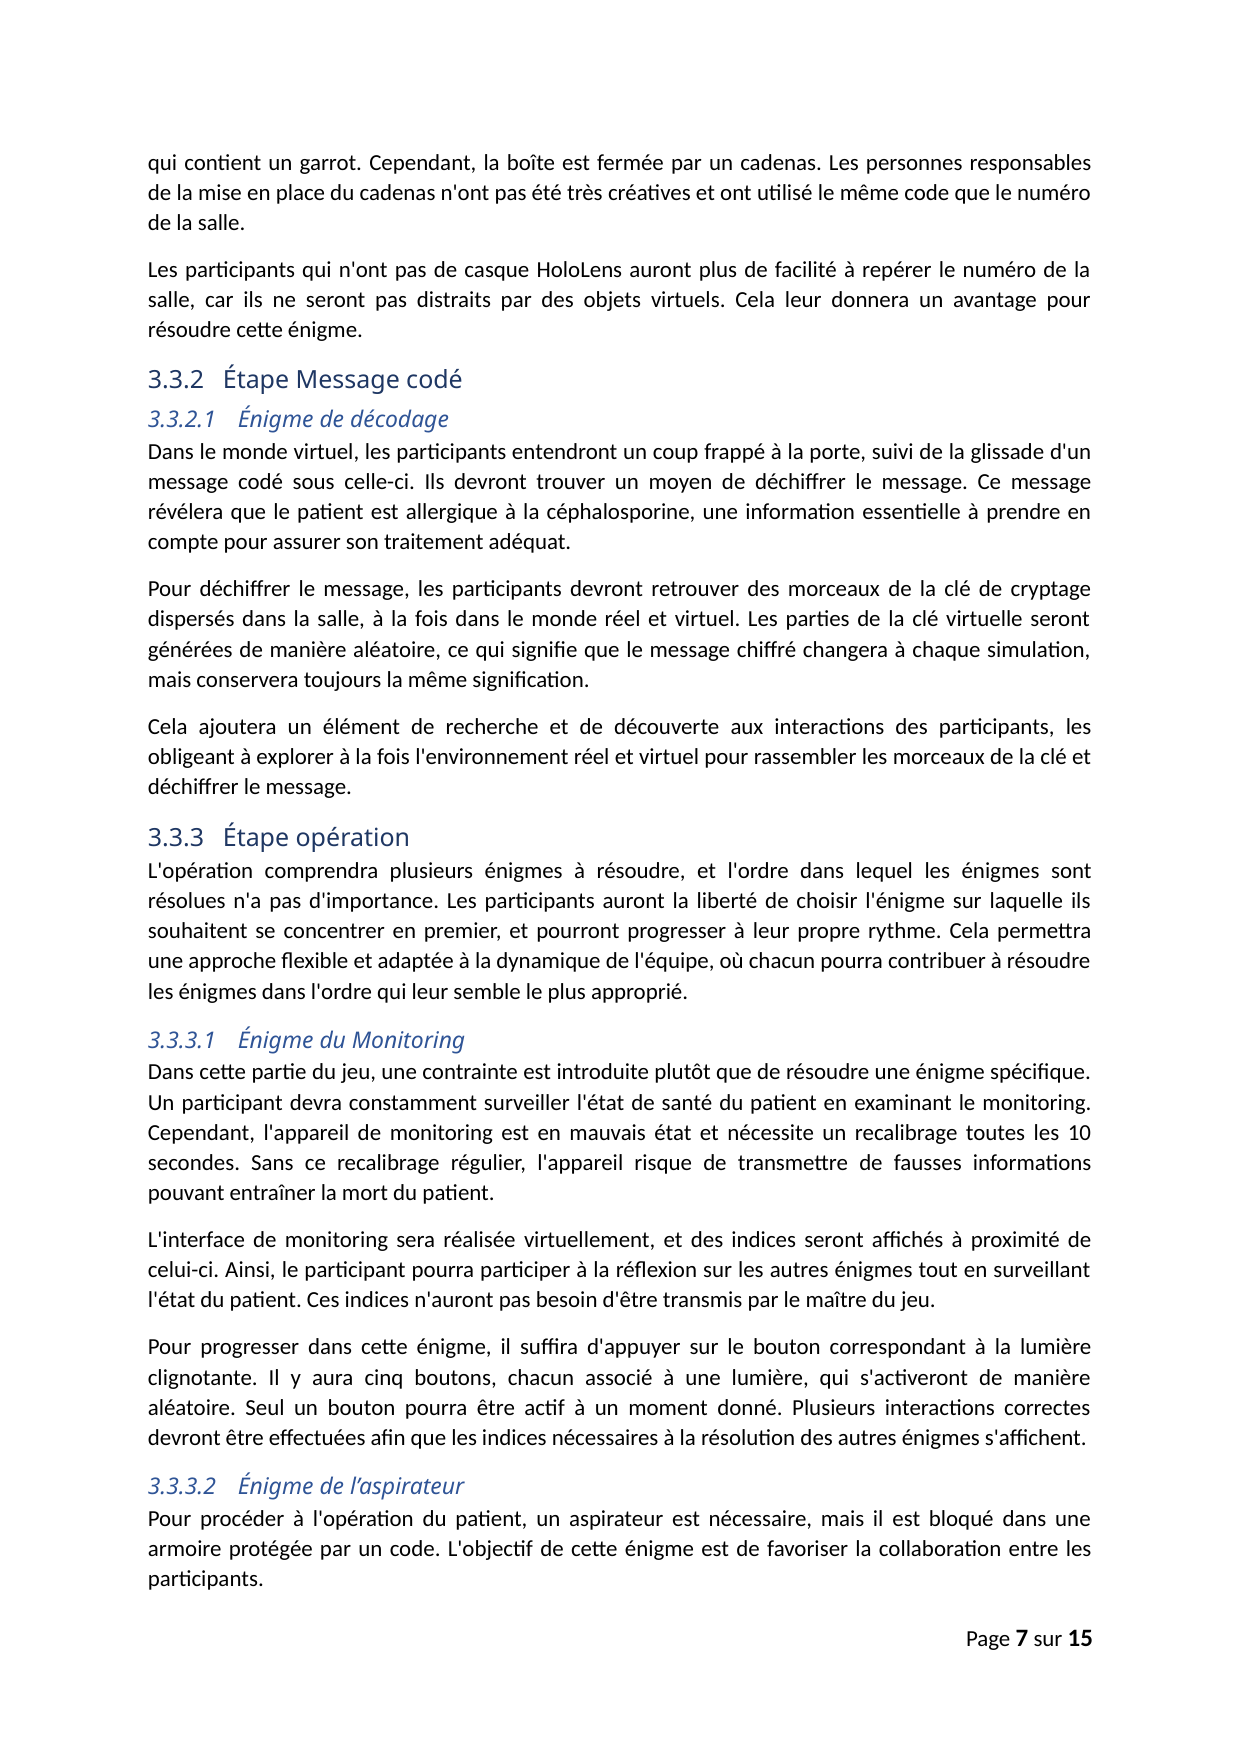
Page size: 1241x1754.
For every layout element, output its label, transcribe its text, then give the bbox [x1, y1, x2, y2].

subtitle Étape opération [148, 819, 1093, 853]
text Pour procéder à l'opération du patient, un aspirateur est nécessaire, mais il est bloqué dans une armoire protégée par un code. L'objectif de cette énigme est de favoriser la collaboration entre les participants. [148, 1504, 1093, 1592]
subtitle Énigme du Monitoring [148, 1024, 1093, 1055]
subtitle Énigme de l’aspirateur [148, 1470, 1093, 1501]
subtitle Énigme de décodage [148, 403, 1093, 434]
text Pour progresser dans cette énigme, il suffira d'appuyer sur le bouton correspondant à la lumière clignotante. Il y aura cinq boutons, chacun associé à une lumière, qui s'activeront de manière aléatoire. Seul un bouton pourra être actif à un moment donné. Plusieurs interactions correctes devront être effectuées afin que les indices nécessaires à la résolution des autres énigmes s'affichent. [148, 1332, 1093, 1451]
text Dans le monde virtuel, les participants entendront un coup frappé à la porte, suivi de la glissade d'un message codé sous celle-ci. Ils devront trouver un moyen de déchiffrer le message. Ce message révélera que le patient est allergique à la céphalosporine, une information essentielle à prendre en compte pour assurer son traitement adéquat. [148, 437, 1093, 556]
text Pour déchiffrer le message, les participants devront retrouver des morceaux de la clé de cryptage dispersés dans la salle, à la fois dans le monde réel et virtuel. Les parties de la clé virtuelle seront générées de manière aléatoire, ce qui signifie que le message chiffré changera à chaque simulation, mais conservera toujours la même signification. [148, 574, 1093, 693]
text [148, 148, 1093, 236]
text Les participants qui n'ont pas de casque HoloLens auront plus de facilité à repérer le numéro de la salle, car ils ne seront pas distraits par des objets virtuels. Cela leur donnera un avantage pour résoudre cette énigme. [148, 255, 1093, 343]
subtitle Étape Message codé [148, 362, 1093, 396]
text L'interface de monitoring sera réalisée virtuellement, et des indices seront affichés à proximité de celui-ci. Ainsi, le participant pourra participer à la réflexion sur les autres énigmes tout en surveillant l'état du patient. Ces indices n'auront pas besoin d'être transmis par le maître du jeu. [148, 1225, 1093, 1313]
text Dans cette partie du jeu, une contrainte est introduite plutôt que de résoudre une énigme spécifique. Un participant devra constamment surveiller l'état de santé du patient en examinant le monitoring. Cependant, l'appareil de monitoring est en mauvais état et nécessite un recalibrage toutes les 10 secondes. Sans ce recalibrage régulier, l'appareil risque de transmettre de fausses informations pouvant entraîner la mort du patient. [148, 1057, 1093, 1206]
text L'opération comprendra plusieurs énigmes à résoudre, et l'ordre dans lequel les énigmes sont résolues n'a pas d'importance. Les participants auront la liberté de choisir l'énigme sur laquelle ils souhaitent se concentrer en premier, et pourront progresser à leur propre rythme. Cela permettra une approche flexible et adaptée à la dynamique de l'équipe, où chacun pourra contribuer à résoudre les énigmes dans l'ordre qui leur semble le plus approprié. [148, 856, 1093, 1005]
text Cela ajoutera un élément de recherche et de découverte aux interactions des participants, les obligeant à explorer à la fois l'environnement réel et virtuel pour rassembler les morceaux de la clé et déchiffrer le message. [148, 712, 1093, 800]
